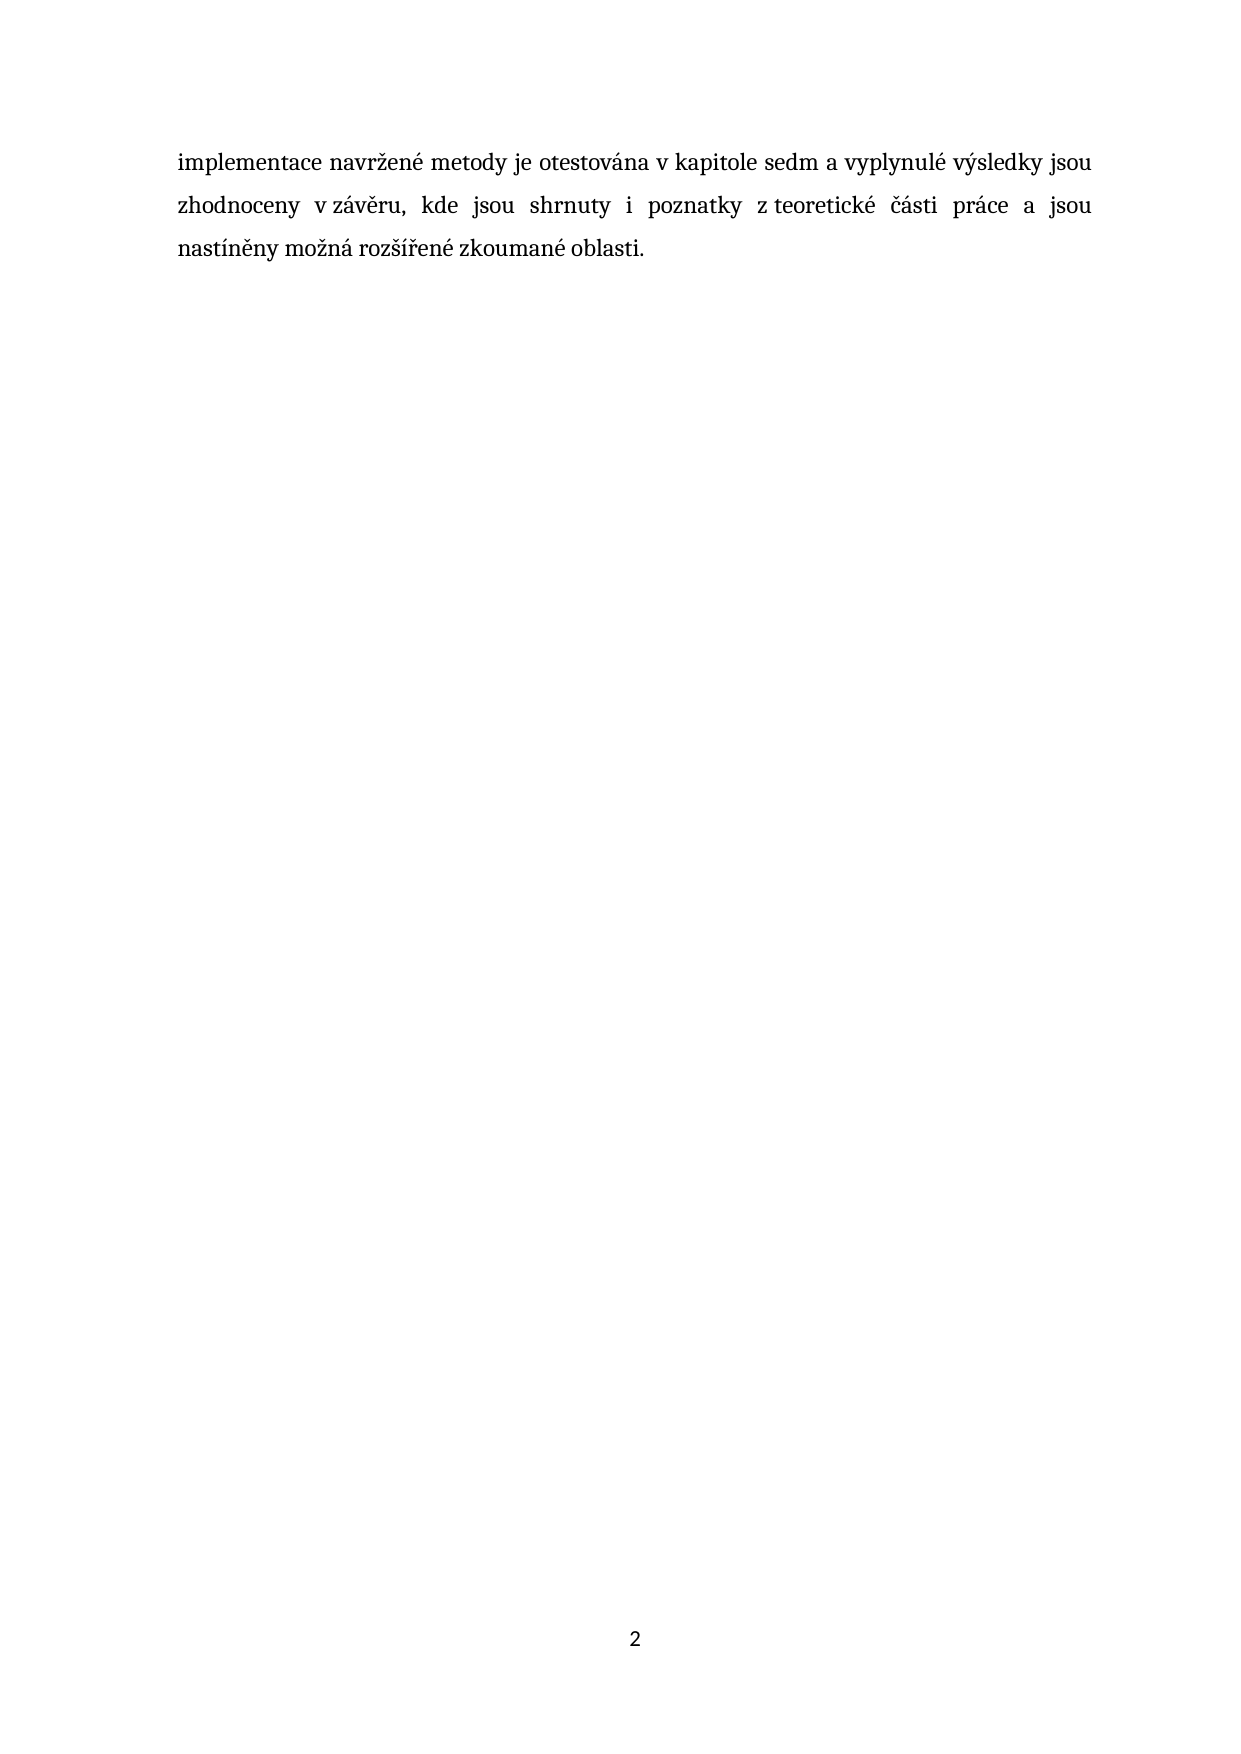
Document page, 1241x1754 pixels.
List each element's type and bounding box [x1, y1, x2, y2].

text [177, 148, 1092, 263]
